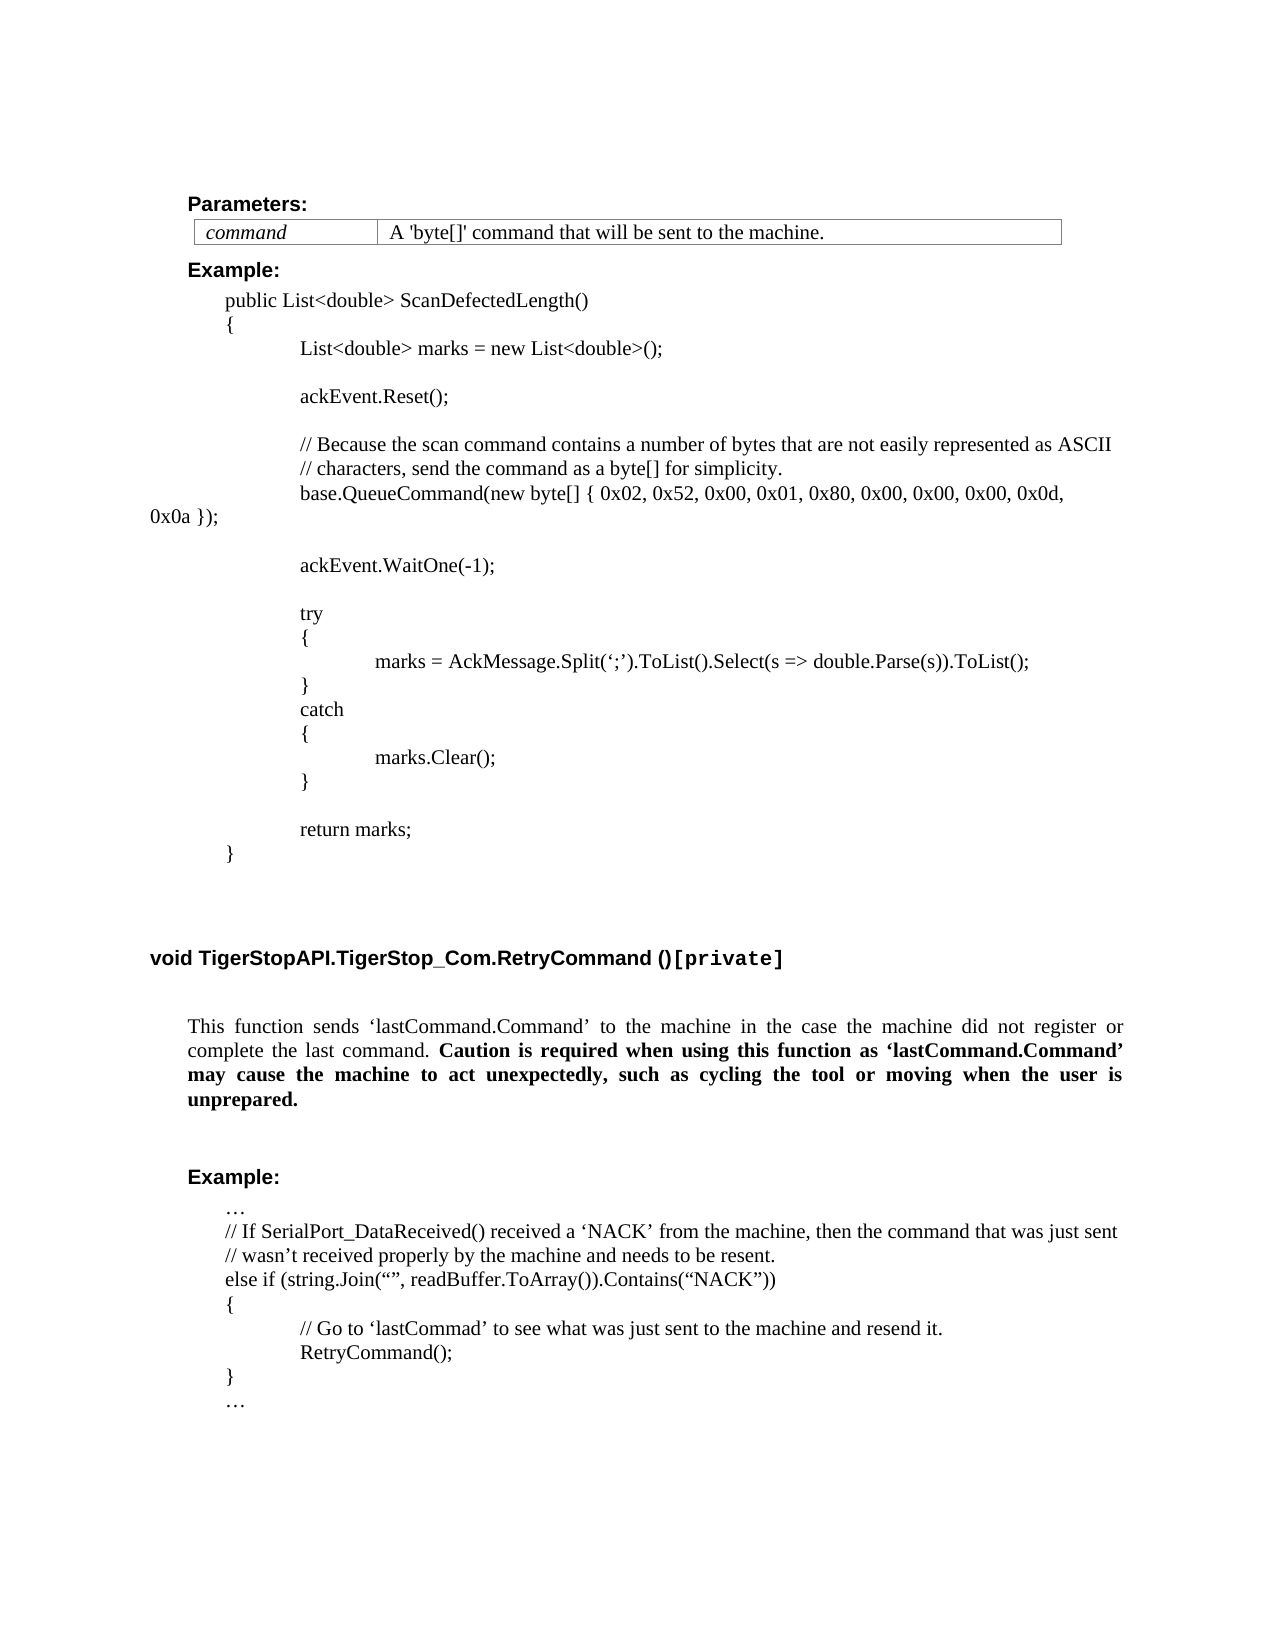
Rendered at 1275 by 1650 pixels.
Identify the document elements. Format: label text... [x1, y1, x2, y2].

text ackEvent.Reset(); [150, 384, 1125, 408]
subtitle Example: [187, 258, 1125, 282]
text } [150, 841, 1125, 865]
text … [150, 1195, 1125, 1219]
text } [225, 769, 1125, 793]
text marks.Clear(); [225, 745, 1125, 769]
text // Go to ‘lastCommad’ to see what was just sent to the machine and resend it. [150, 1316, 1125, 1339]
text // wasn’t received properly by the machine and needs to be resent. [150, 1243, 1125, 1267]
subtitle Parameters: [187, 192, 1125, 216]
text … [150, 1388, 1125, 1412]
table_header command [195, 220, 377, 244]
text base.QueueCommand(new byte[] { 0x02, 0x52, 0x00, 0x01, 0x80, 0x00, 0x00, 0x00, 0x0d, 0x0a }); [150, 480, 1125, 528]
text List<double> marks = new List<double>(); [150, 336, 1125, 360]
text marks = AckMessage.Split(‘;’).ToList().Select(s => double.Parse(s)).ToList(); [150, 649, 1125, 673]
subtitle void TigerStopAPI.TigerStop_Com.RetryCommand ()[private] [150, 946, 1125, 971]
text { [150, 1291, 1125, 1316]
text } [225, 673, 1125, 697]
text try [150, 601, 1125, 625]
table_header A 'byte[]' command that will be sent to the machine. [378, 220, 1061, 244]
text // characters, send the command as a byte[] for simplicity. [150, 456, 1125, 480]
text // If SerialPort_DataReceived() received a ‘NACK’ from the machine, then the command that was just sent [150, 1219, 1125, 1243]
text public List<double> ScanDefectedLength() [150, 288, 1125, 312]
text RetryCommand(); [150, 1339, 1125, 1364]
text ackEvent.WaitOne(-1); [150, 553, 1125, 577]
text return marks; [225, 817, 1125, 841]
text { [225, 721, 1125, 745]
text } [150, 1364, 1125, 1388]
text { [150, 625, 1125, 649]
list This function sends ‘lastCommand.Command’ to the machine in the case the machine did not register or complete the last command. Caution is required when using this function as ‘lastCommand.Command’ may cause the machine to act unexpectedly, such as cycling the tool or moving when the user is unprepared. [187, 1014, 1125, 1111]
text // Because the scan command contains a number of bytes that are not easily represented as ASCII [150, 432, 1125, 456]
text catch [225, 697, 1125, 721]
text else if (string.Join(“”, readBuffer.ToArray()).Contains(“NACK”)) [150, 1267, 1125, 1291]
text { [150, 312, 1125, 336]
subtitle Example: [187, 1165, 1125, 1189]
